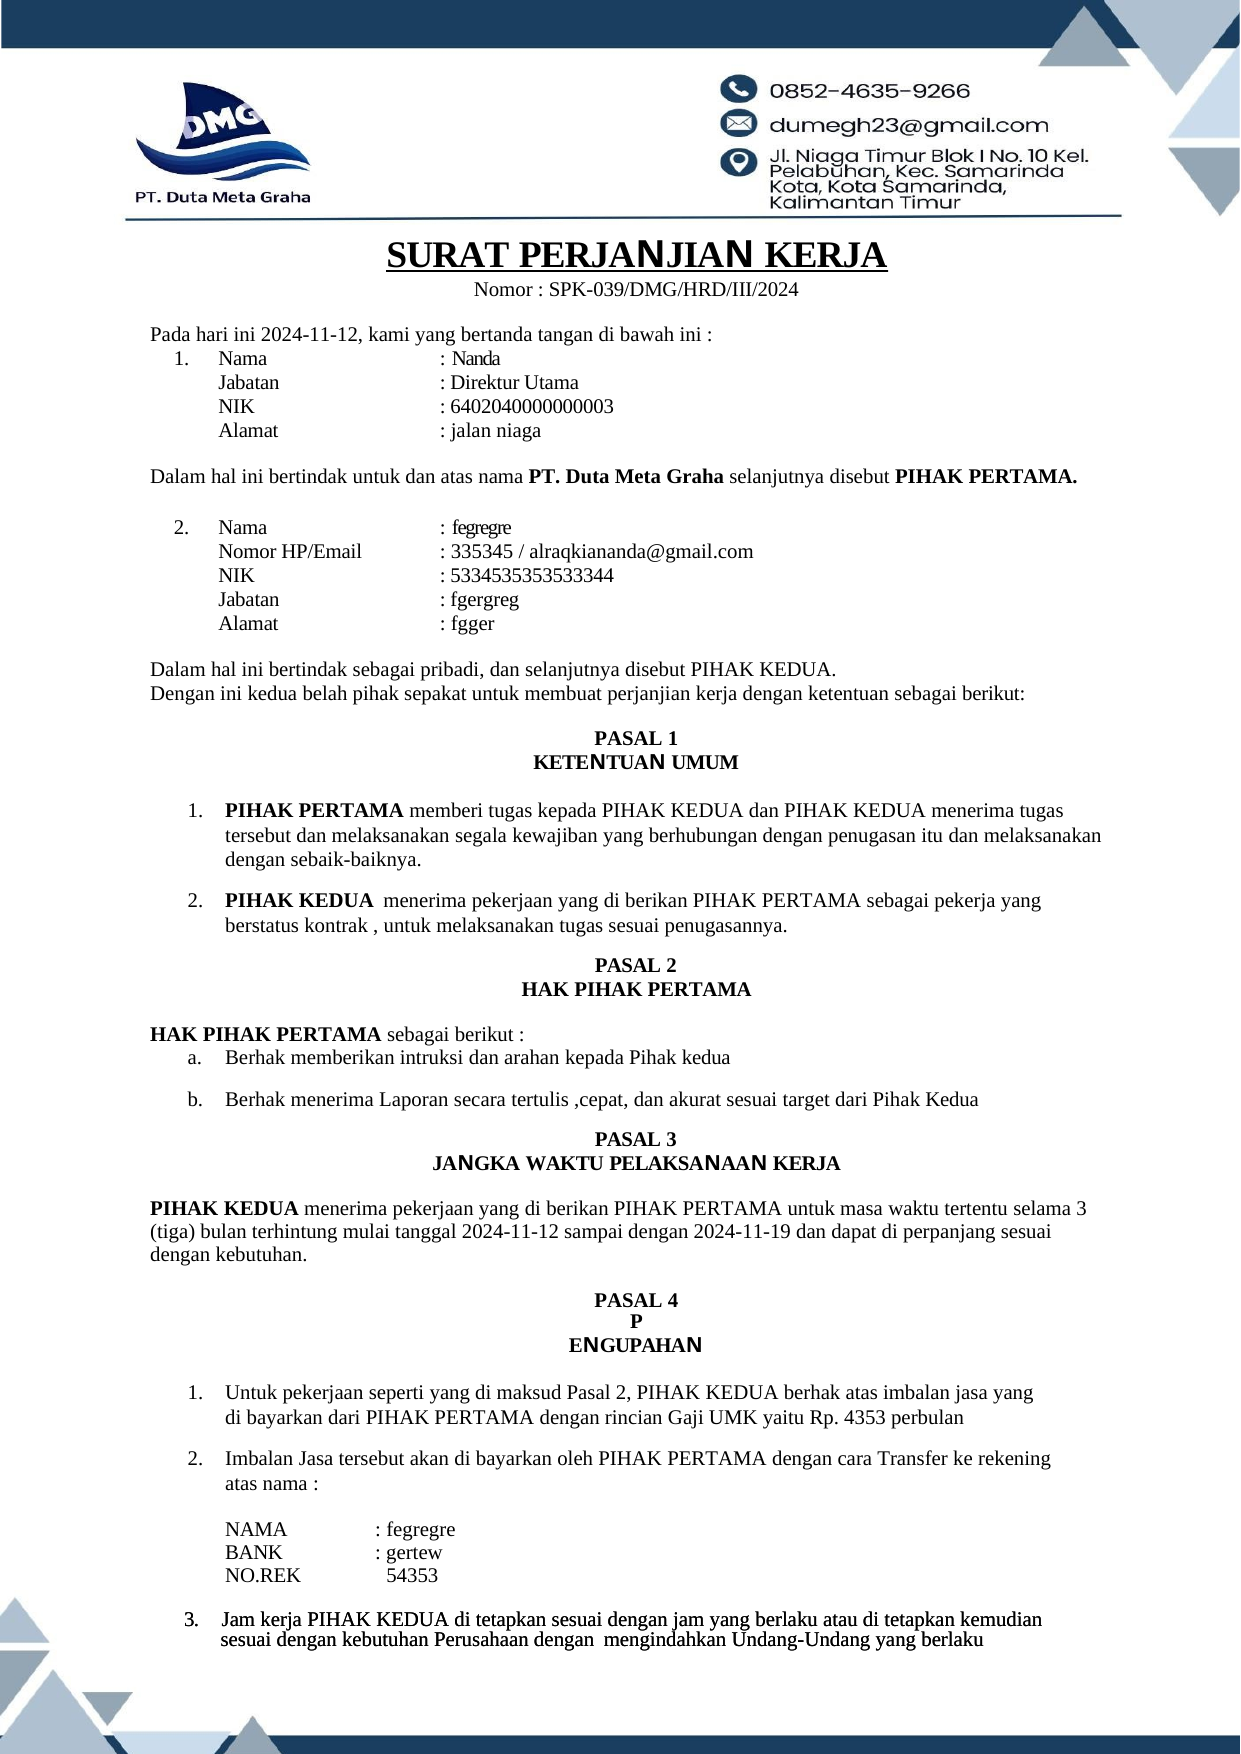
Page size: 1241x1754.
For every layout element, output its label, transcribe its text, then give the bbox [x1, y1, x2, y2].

table_cell Jabatan [207, 370, 428, 394]
table_cell : Direktur Utama [428, 370, 1078, 394]
text HAK PIHAK PERTAMA sebagai berikut : [150, 1022, 1240, 1046]
text Dalam hal ini bertindak sebagai pribadi, dan selanjutnya disebut PIHAK KEDUA. [150, 658, 1240, 681]
text Nomor : SPK-039/DMG/HRD/III/2024 [34, 277, 1238, 301]
title SURAT PERJANJIAN KERJA [34, 232, 1240, 277]
table_cell : 5334535353533344 [428, 563, 1078, 587]
text JANGKA WAKTU PELAKSANAAN KERJA [34, 1151, 1239, 1175]
table_cell NIK [207, 563, 428, 587]
subtitle PASAL 4 PENGUPAHAN [563, 1290, 709, 1358]
table_cell Jabatan [207, 587, 428, 611]
picture [0, 1590, 1240, 1754]
subtitle PASAL 3 [34, 1128, 1238, 1151]
table_header Nama [207, 346, 428, 370]
table_header 2. [163, 515, 207, 635]
text Dengan ini kedua belah pihak sepakat untuk membuat perjanjian kerja dengan ketentuan sebagai berikut: [150, 681, 1240, 705]
table_header : Nanda [428, 346, 1078, 370]
list Berhak memberikan intruksi dan arahan kepada Pihak kedua [187, 1046, 1240, 1069]
list Untuk pekerjaan seperti yang di maksud Pasal 2, PIHAK KEDUA berhak atas imbalan jasa yang di bayarkan dari PIHAK PERTAMA dengan rincian Gaji UMK yaitu Rp. 4353 perbulan [187, 1380, 1054, 1429]
text Dalam hal ini bertindak untuk dan atas nama PT. Duta Meta Graha selanjutnya disebut PIHAK PERTAMA. [150, 464, 1240, 514]
picture [1, 0, 1240, 225]
table_cell Alamat [207, 611, 428, 635]
table_cell : jalan niaga [428, 418, 1078, 442]
table_cell : fgger [428, 611, 1078, 635]
text NO.REK 54353 [225, 1564, 1240, 1587]
list Imbalan Jasa tersebut akan di bayarkan oleh PIHAK PERTAMA dengan cara Transfer ke rekening atas nama : [187, 1446, 1084, 1495]
text Pada hari ini 2024-11-12, kami yang bertanda tangan di bawah ini : [150, 323, 1240, 346]
table_cell Alamat [207, 418, 428, 442]
text PIHAK KEDUA menerima pekerjaan yang di berikan PIHAK PERTAMA untuk masa waktu tertentu selama 3 (tiga) bulan terhintung mulai tanggal 2024-11-12 sampai dengan 2024-11-19 dan dapat di perpanjang sesuai dengan kebutuhan. [150, 1197, 1114, 1266]
list Berhak menerima Laporan secara tertulis ,cepat, dan akurat sesuai target dari Pihak Kedua [187, 1087, 1240, 1111]
subtitle PASAL 2 [34, 954, 1238, 977]
table_cell : 335345 / alraqkiananda@gmail.com [428, 539, 1078, 563]
table_header : fegregre [428, 515, 1078, 539]
list PIHAK PERTAMA memberi tugas kepada PIHAK KEDUA dan PIHAK KEDUA menerima tugas tersebut dan melaksanakan segala kewajiban yang berhubungan dengan penugasan itu dan melaksanakan dengan sebaik-baiknya. [187, 798, 1102, 871]
subtitle PASAL 1 KETENTUAN UMUM [532, 729, 740, 776]
text BANK : gertew [225, 1541, 1240, 1564]
table_header 1. [163, 346, 207, 442]
table_cell Nomor HP/Email [207, 539, 428, 563]
text HAK PIHAK PERTAMA [34, 977, 1239, 1001]
table_cell : 6402040000000003 [428, 394, 1078, 418]
table_cell : fgergreg [428, 587, 1078, 611]
table_header Nama [207, 515, 428, 539]
text NAMA : fegregre [225, 1517, 1240, 1541]
table_cell NIK [207, 394, 428, 418]
list PIHAK KEDUA menerima pekerjaan yang di berikan PIHAK PERTAMA sebagai pekerja yang berstatus kontrak , untuk melaksanakan tugas sesuai penugasannya. [187, 888, 1118, 937]
